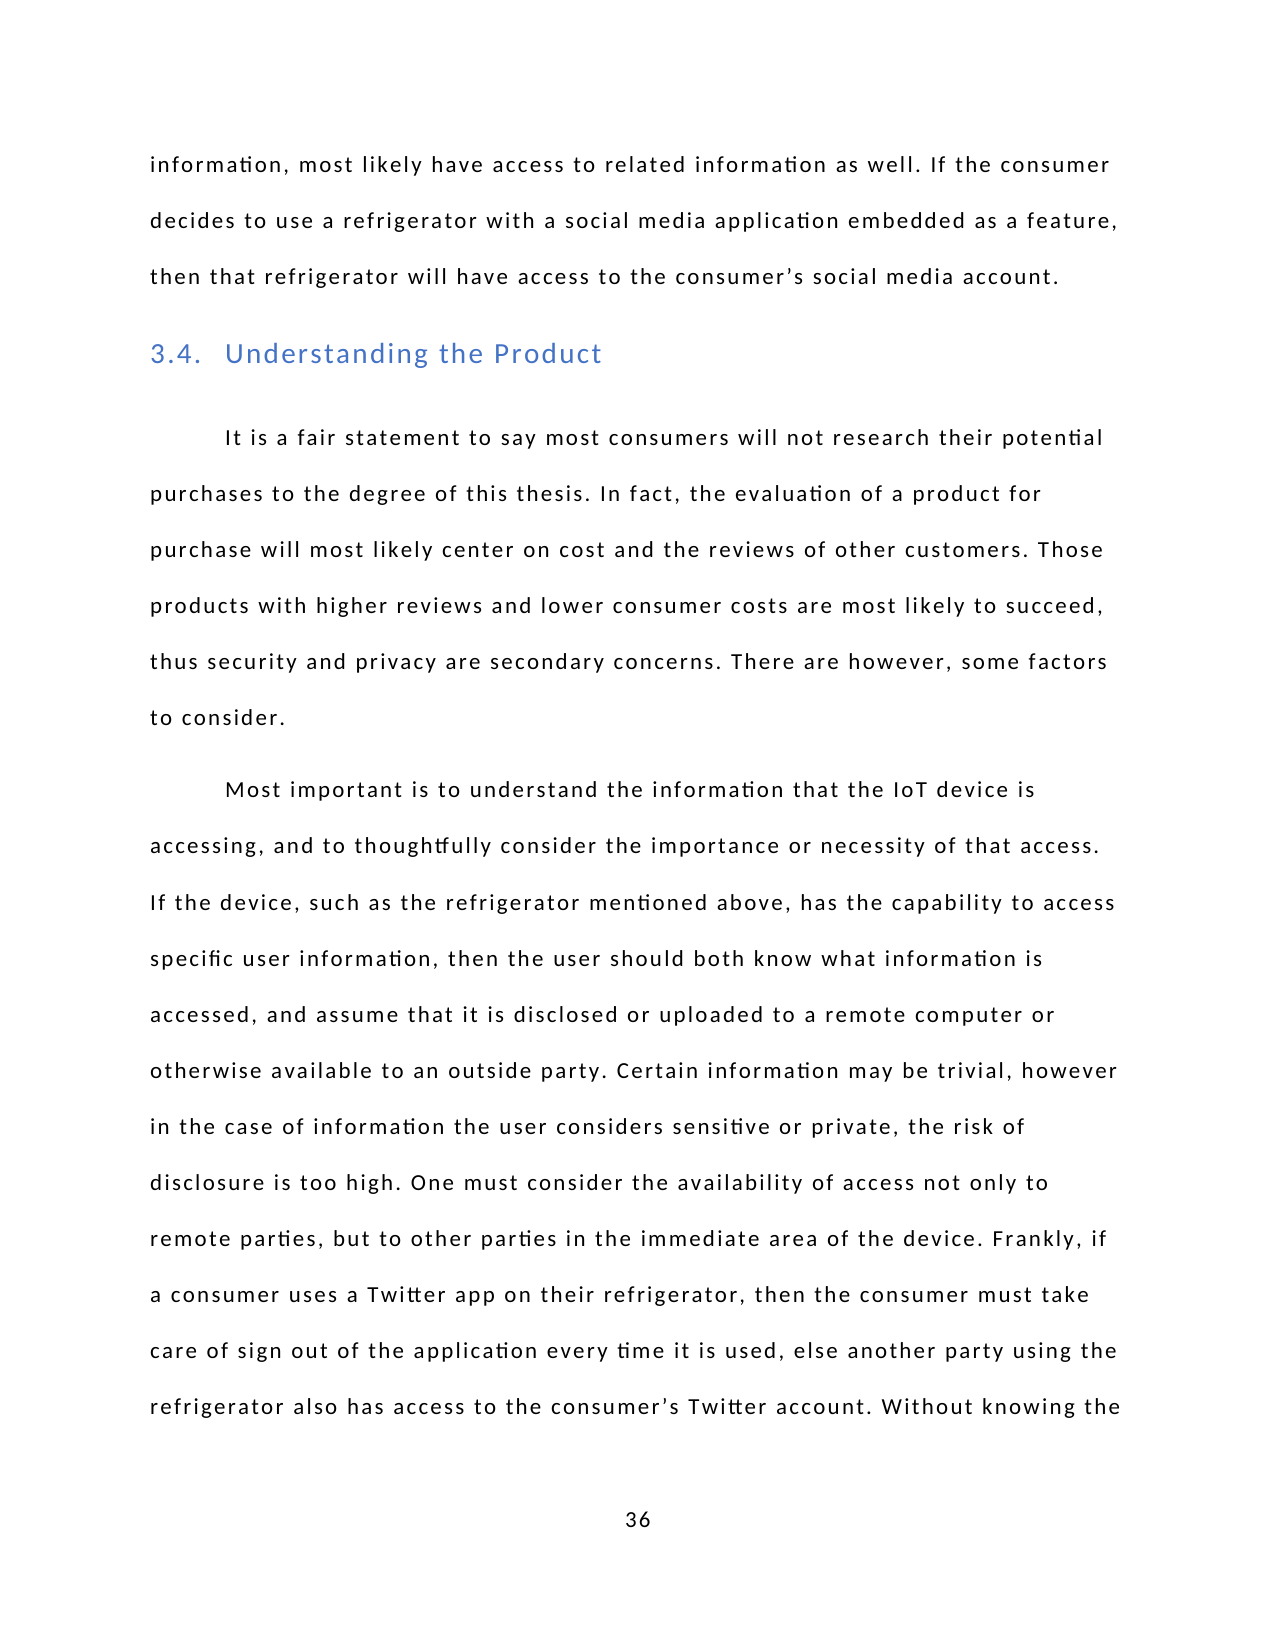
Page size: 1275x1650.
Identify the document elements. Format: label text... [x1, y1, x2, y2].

list Understanding the Product [150, 335, 1125, 370]
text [150, 776, 1125, 1420]
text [150, 150, 1125, 290]
text It is a fair statement to say most consumers will not research their potential purchases to the degree of this thesis. In fact, the evaluation of a product for purchase will most likely center on cost and the reviews of other customers. Those products with higher reviews and lower consumer costs are most likely to succeed, thus security and privacy are secondary concerns. There are however, some factors to consider. [150, 423, 1125, 731]
